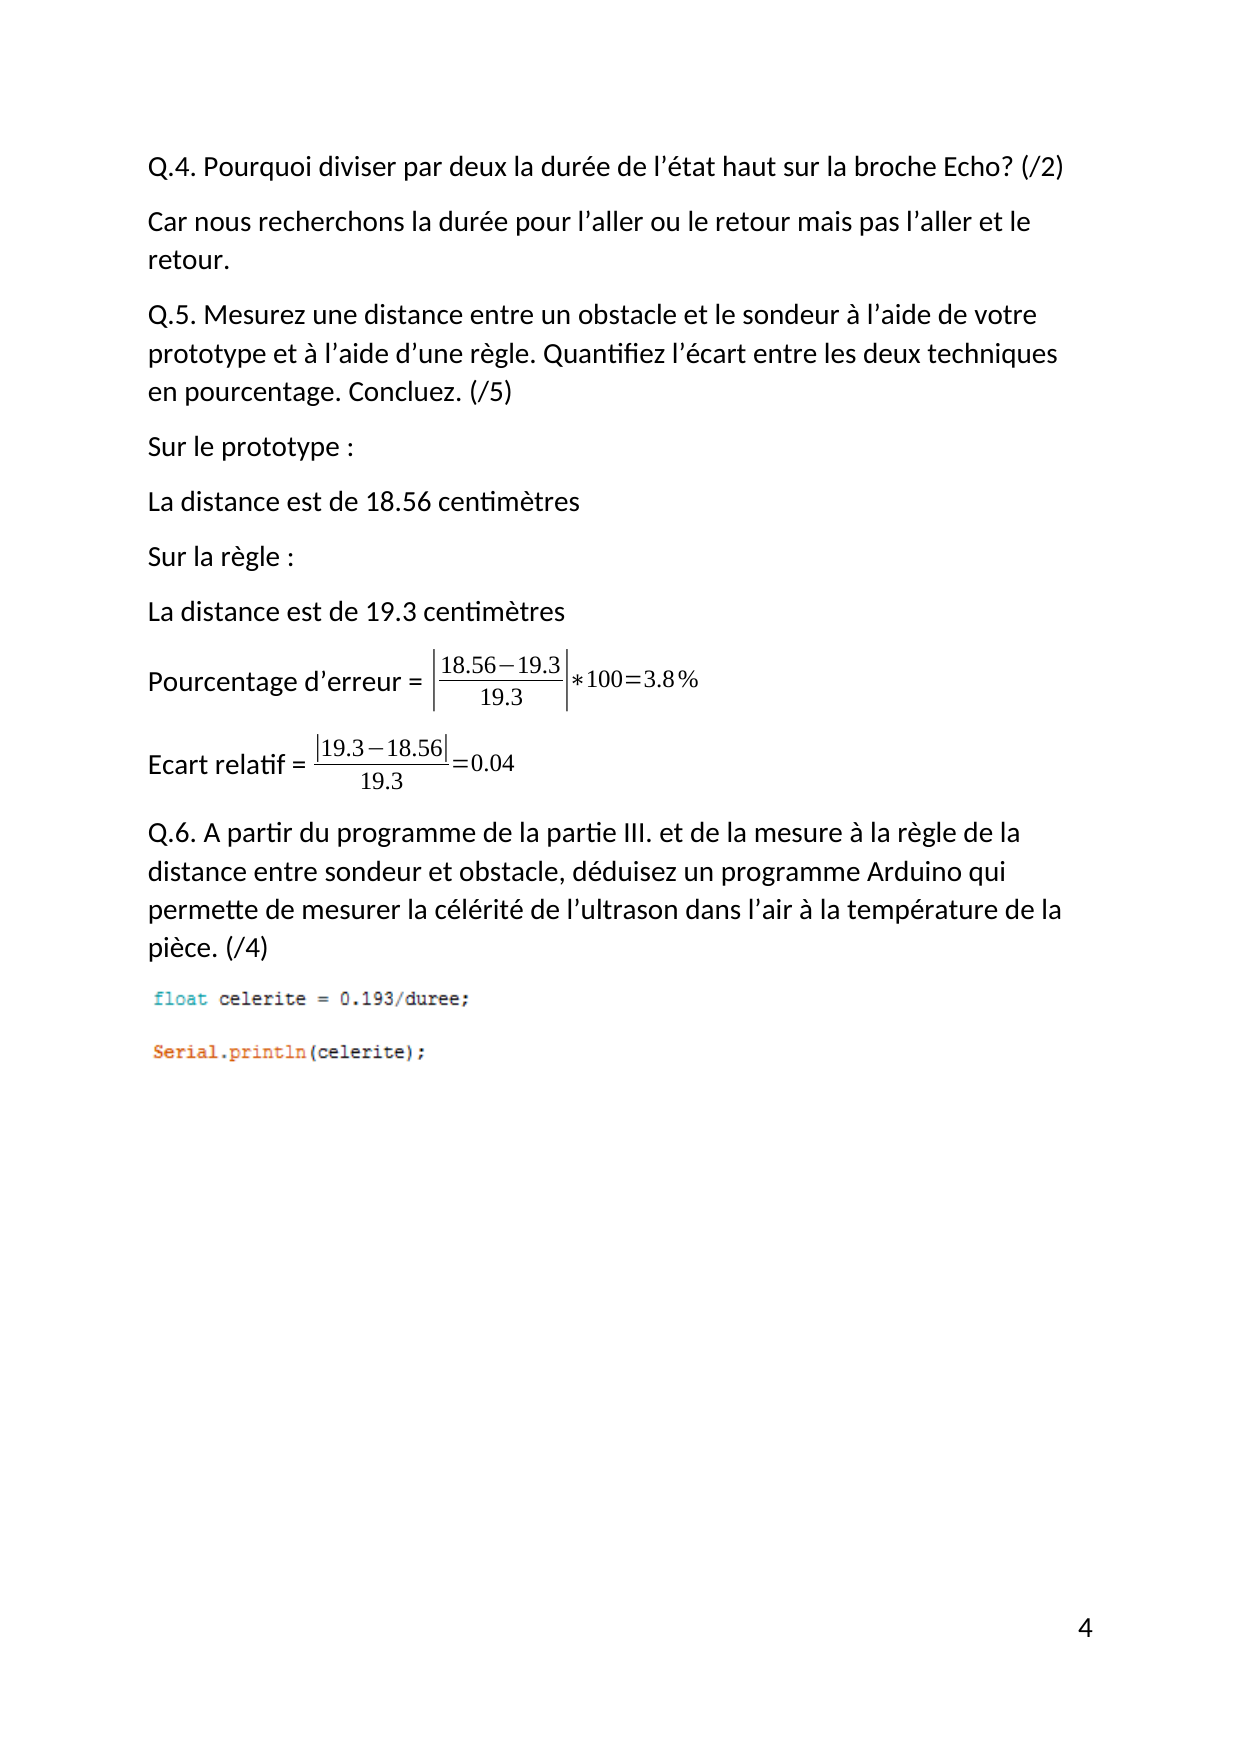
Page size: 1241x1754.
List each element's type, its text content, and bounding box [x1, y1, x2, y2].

text Sur le prototype : [148, 428, 1093, 464]
text Q.5. Mesurez une distance entre un obstacle et le sondeur à l’aide de votre prototype et à l’aide d’une règle. Quantifiez l’écart entre les deux techniques en pourcentage. Concluez. (/5) [148, 296, 1093, 409]
picture [147, 1039, 432, 1068]
text Ecart relatif = [148, 733, 1093, 795]
text La distance est de 19.3 centimètres [148, 593, 1093, 629]
picture [147, 984, 487, 1015]
text Q.4. Pourquoi diviser par deux la durée de l’état haut sur la broche Echo? (/2) [148, 148, 1093, 183]
text Q.6. A partir du programme de la partie III. et de la mesure à la règle de la distance entre sondeur et obstacle, déduisez un programme Arduino qui permette de mesurer la célérité de l’ultrason dans l’air à la température de la pièce. (/4) [148, 814, 1093, 965]
text Car nous recherchons la durée pour l’aller ou le retour mais pas l’aller et le retour. [148, 203, 1093, 277]
text Sur la règle : [148, 538, 1093, 574]
text Pourcentage d’erreur = [148, 649, 1093, 713]
text La distance est de 18.56 centimètres [148, 483, 1093, 519]
